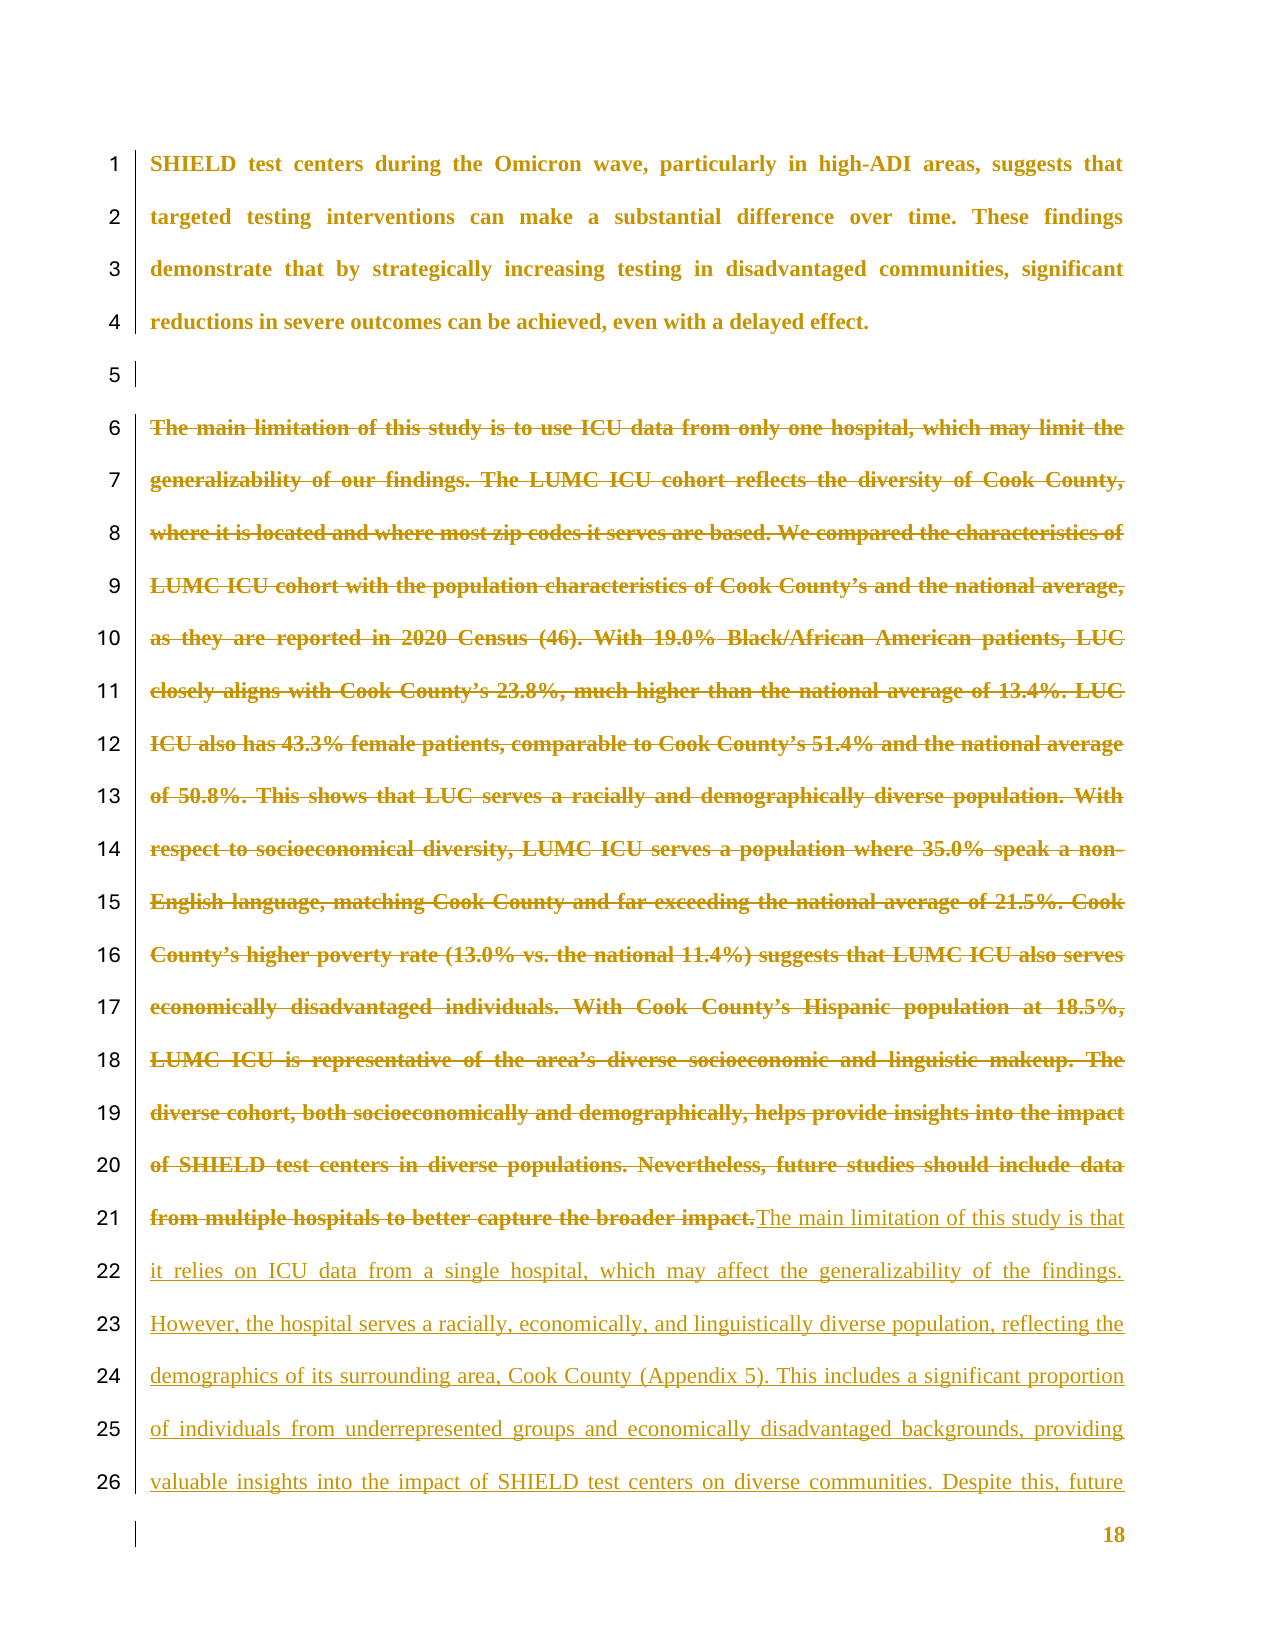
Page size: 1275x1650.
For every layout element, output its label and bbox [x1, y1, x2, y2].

text [150, 150, 1125, 334]
